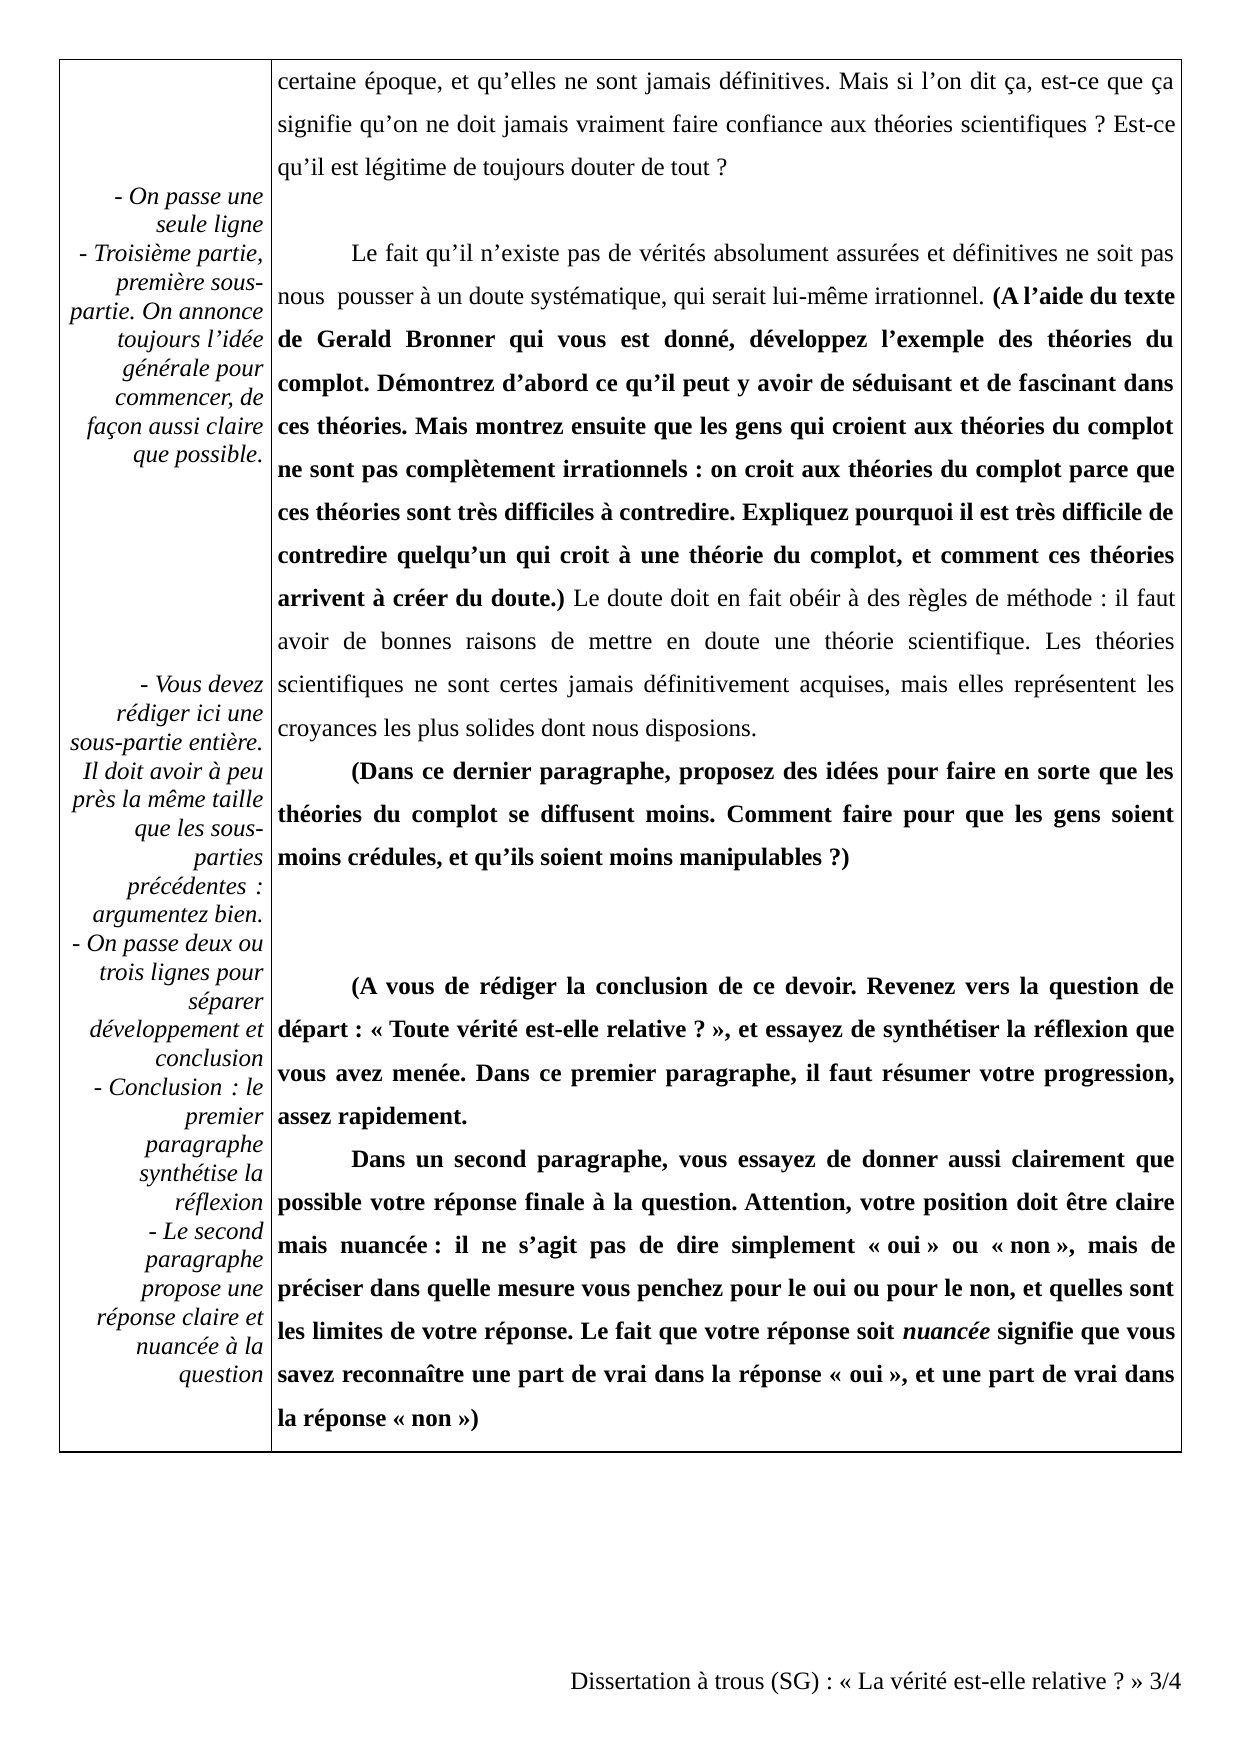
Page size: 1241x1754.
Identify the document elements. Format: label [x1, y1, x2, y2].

table_cell [60, 60, 271, 1451]
table_cell [272, 60, 1181, 1451]
